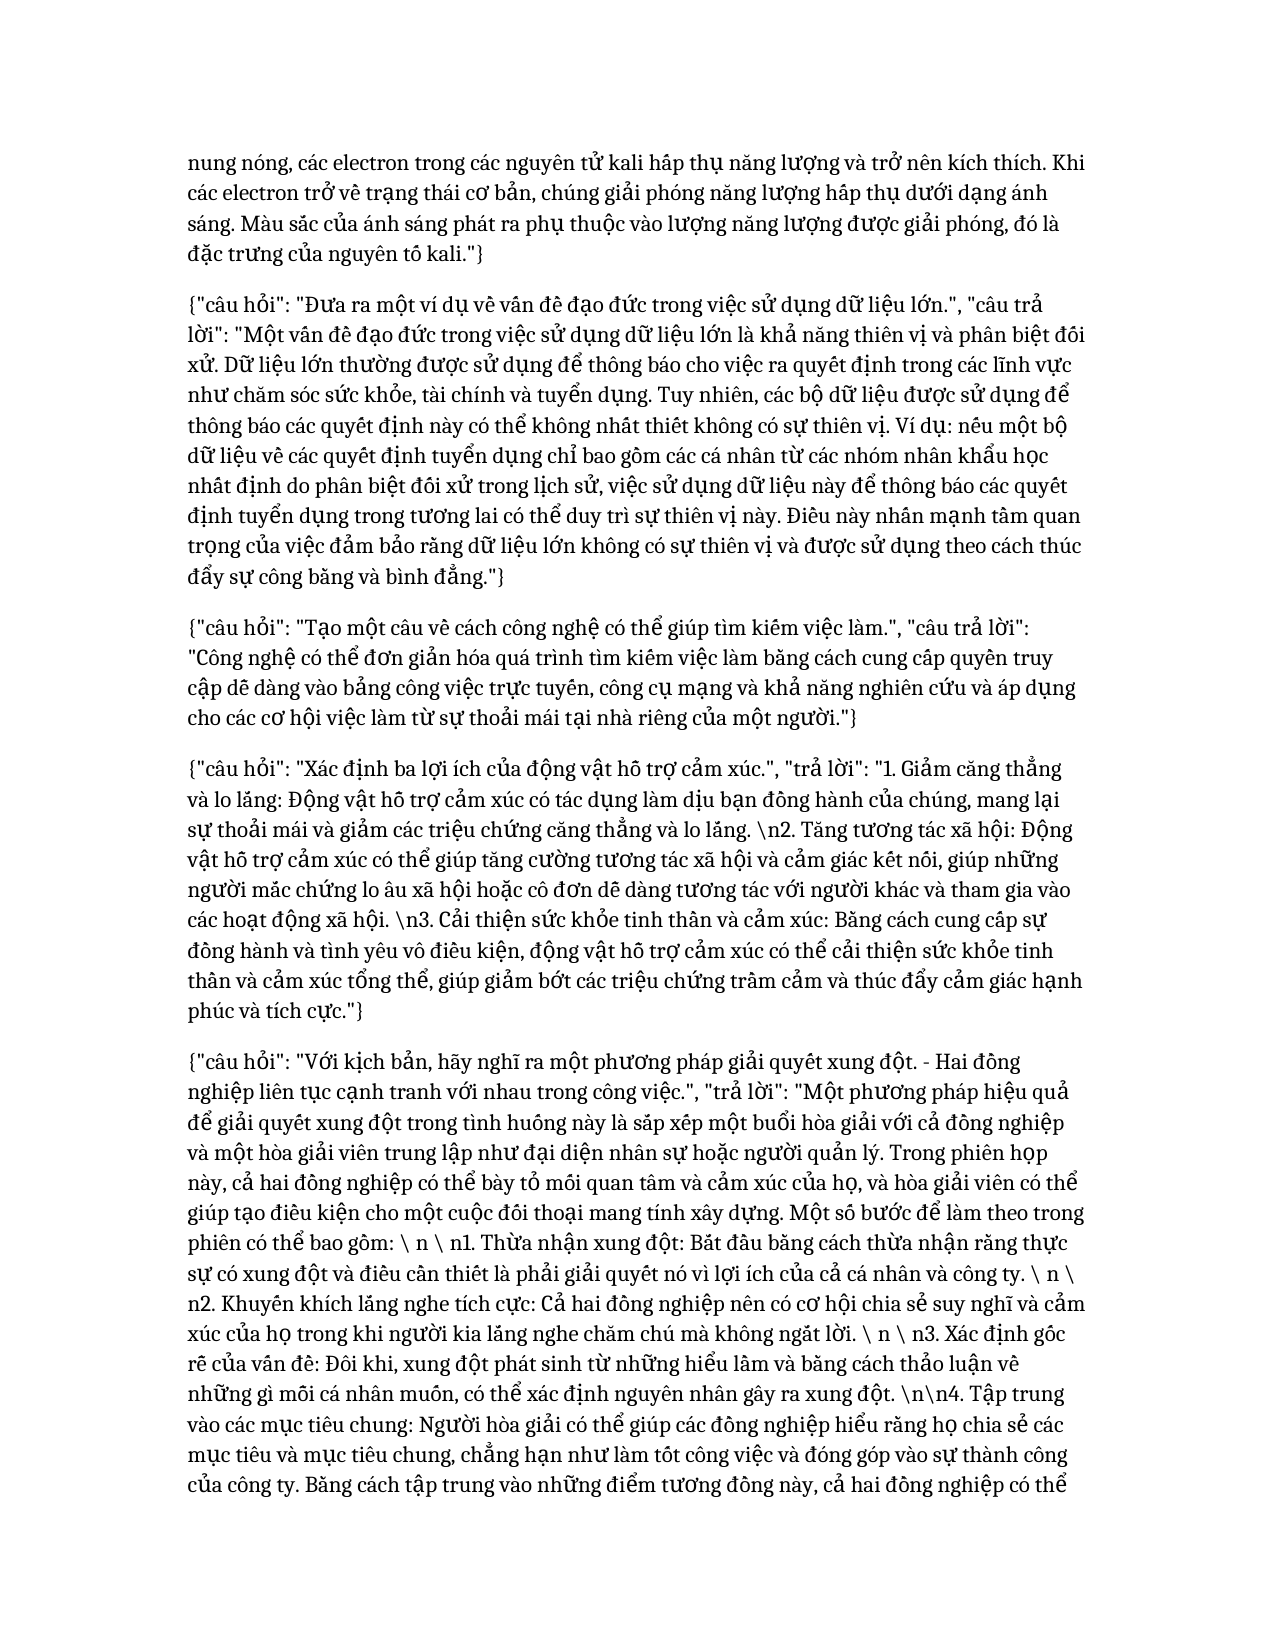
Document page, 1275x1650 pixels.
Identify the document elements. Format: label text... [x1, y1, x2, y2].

text {"câu hỏi": "Xác định ba lợi ích của động vật hỗ trợ cảm xúc.", "trả lời": "1. Giảm căng thẳng và lo lắng: Động vật hỗ trợ cảm xúc có tác dụng làm dịu bạn đồng hành của chúng, mang lại sự thoải mái và giảm các triệu chứng căng thẳng và lo lắng. \n2. Tăng tương tác xã hội: Động vật hỗ trợ cảm xúc có thể giúp tăng cường tương tác xã hội và cảm giác kết nối, giúp những người mắc chứng lo âu xã hội hoặc cô đơn dễ dàng tương tác với người khác và tham gia vào các hoạt động xã hội. \n3. Cải thiện sức khỏe tinh thần và cảm xúc: Bằng cách cung cấp sự đồng hành và tình yêu vô điều kiện, động vật hỗ trợ cảm xúc có thể cải thiện sức khỏe tinh thần và cảm xúc tổng thể, giúp giảm bớt các triệu chứng trầm cảm và thúc đẩy cảm giác hạnh phúc và tích cực."} [187, 756, 1087, 1024]
text {"câu hỏi": "Đưa ra một ví dụ về vấn đề đạo đức trong việc sử dụng dữ liệu lớn.", "câu trả lời": "Một vấn đề đạo đức trong việc sử dụng dữ liệu lớn là khả năng thiên vị và phân biệt đối xử. Dữ liệu lớn thường được sử dụng để thông báo cho việc ra quyết định trong các lĩnh vực như chăm sóc sức khỏe, tài chính và tuyển dụng. Tuy nhiên, các bộ dữ liệu được sử dụng để thông báo các quyết định này có thể không nhất thiết không có sự thiên vị. Ví dụ: nếu một bộ dữ liệu về các quyết định tuyển dụng chỉ bao gồm các cá nhân từ các nhóm nhân khẩu học nhất định do phân biệt đối xử trong lịch sử, việc sử dụng dữ liệu này để thông báo các quyết định tuyển dụng trong tương lai có thể duy trì sự thiên vị này. Điều này nhấn mạnh tầm quan trọng của việc đảm bảo rằng dữ liệu lớn không có sự thiên vị và được sử dụng theo cách thúc đẩy sự công bằng và bình đẳng."} [187, 292, 1087, 590]
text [187, 150, 1087, 267]
text {"câu hỏi": "Tạo một câu về cách công nghệ có thể giúp tìm kiếm việc làm.", "câu trả lời": "Công nghệ có thể đơn giản hóa quá trình tìm kiếm việc làm bằng cách cung cấp quyền truy cập dễ dàng vào bảng công việc trực tuyến, công cụ mạng và khả năng nghiên cứu và áp dụng cho các cơ hội việc làm từ sự thoải mái tại nhà riêng của một người."} [187, 614, 1087, 732]
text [187, 1049, 1087, 1498]
